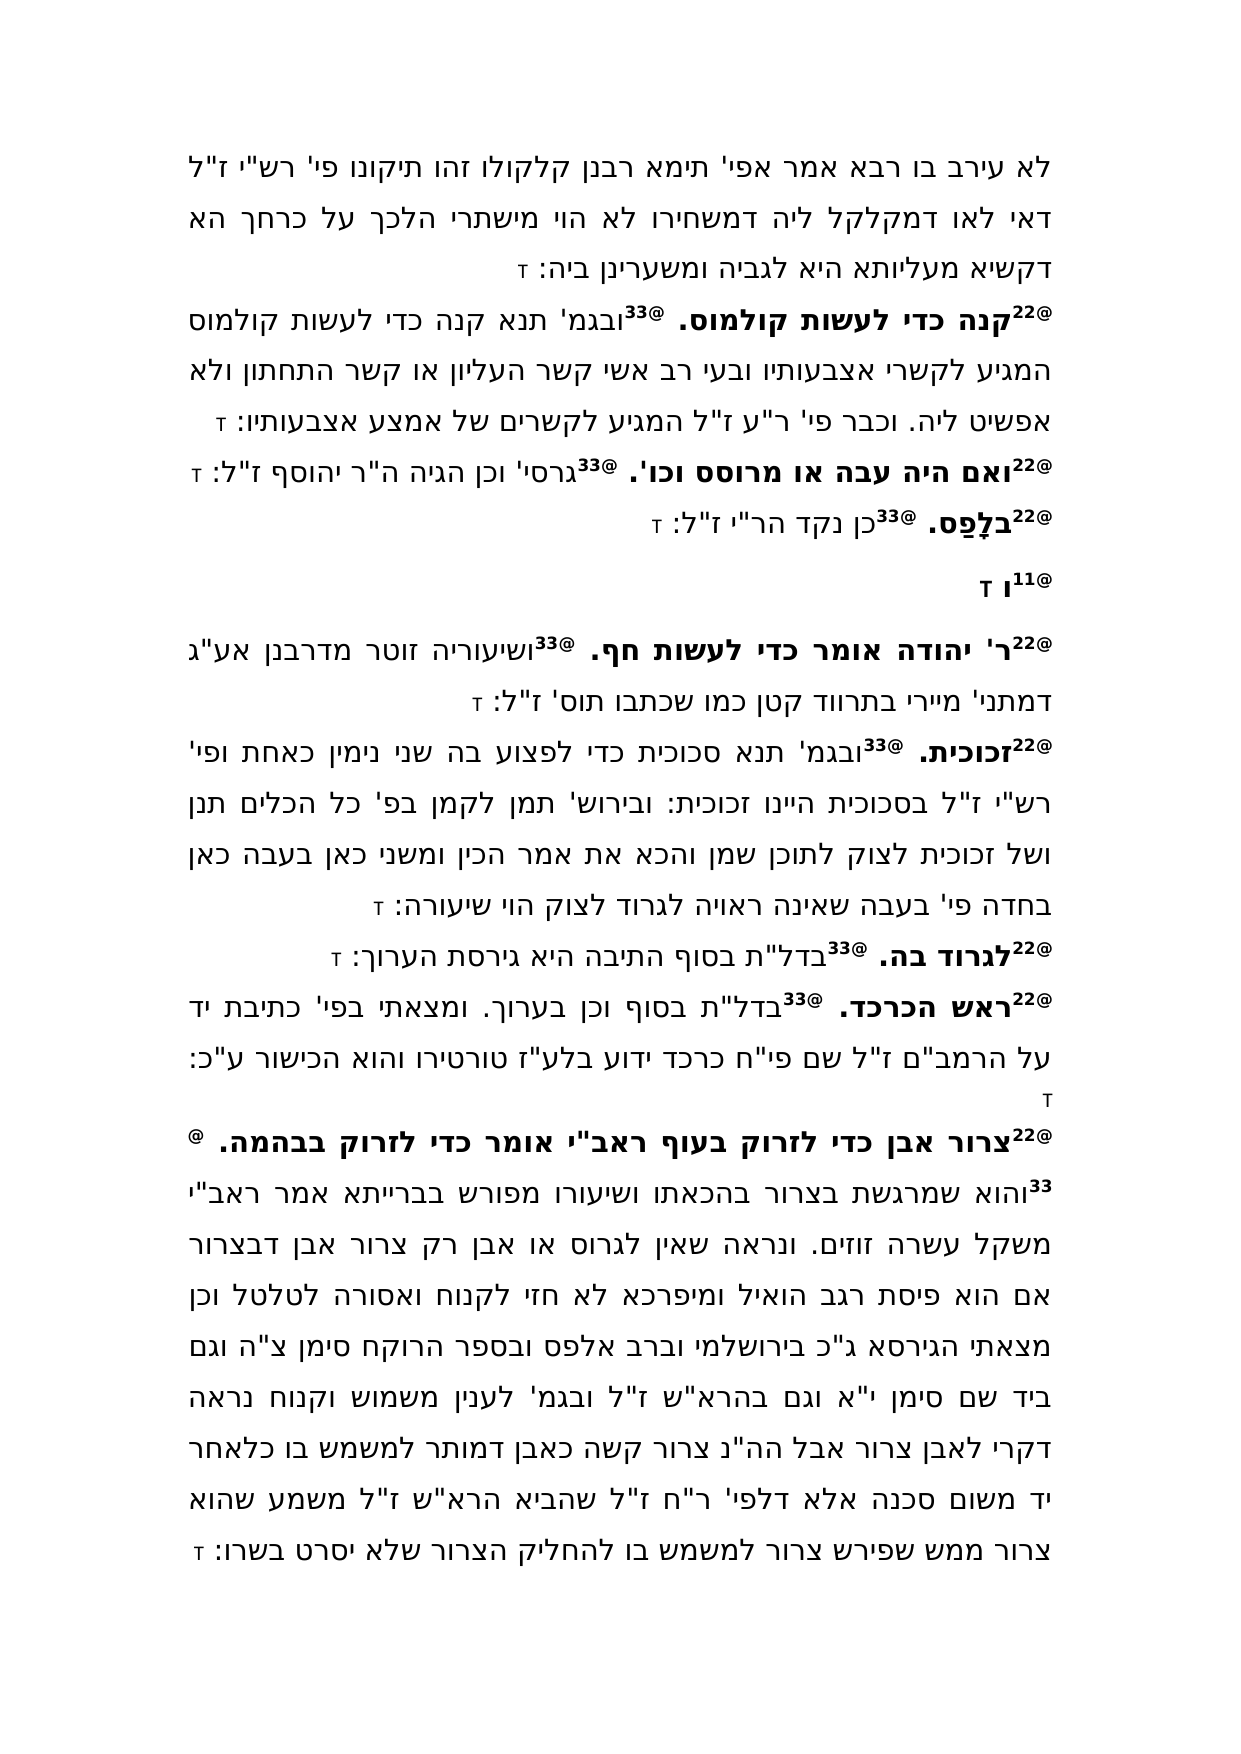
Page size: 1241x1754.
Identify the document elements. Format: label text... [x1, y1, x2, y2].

text @22ר' יהודה אומר כדי לעשות חף. @33ושיעוריה זוטר מדרבנן אע"ג דמתני' מיירי בתרווד קטן כמו שכתבו תוס' ז"ל: T [187, 633, 1053, 718]
text @22לגרוד בה. @33בדל"ת בסוף התיבה היא גירסת הערוך: T [187, 939, 1053, 973]
text @22זכוכית. @33ובגמ' תנא סכוכית כדי לפצוע בה שני נימין כאחת ופי' רש"י ז"ל בסכוכית היינו זכוכית: ובירוש' תמן לקמן בפ' כל הכלים תנן ושל זכוכית לצוק לתוכן שמן והכא את אמר הכין ומשני כאן בעבה כאן בחדה פי' בעבה שאינה ראויה לגרוד לצוק הוי שיעורה: T [187, 735, 1053, 922]
text @22קנה כדי לעשות קולמוס. @33ובגמ' תנא קנה כדי לעשות קולמוס המגיע לקשרי אצבעותיו ובעי רב אשי קשר העליון או קשר התחתון ולא אפשיט ליה. וכבר פי' ר"ע ז"ל המגיע לקשרים של אמצע אצבעותיו: T [187, 303, 1053, 439]
text @22בלָפַס. @33כן נקד הר"י ז"ל: T [187, 507, 1053, 541]
subtitle @11ו T [187, 570, 1053, 604]
text @22ואם היה עבה או מרוסס וכו'. @33גרסי' וכן הגיה ה"ר יהוסף ז"ל: T [187, 456, 1053, 489]
text @22צרור אבן כדי לזרוק בעוף ראב"י אומר כדי לזרוק בבהמה. @33והוא שמרגשת בצרור בהכאתו ושיעורו מפורש בברייתא אמר ראב"י משקל עשרה זוזים. ונראה שאין לגרוס או אבן רק צרור אבן דבצרור אם הוא פיסת רגב הואיל ומיפרכא לא חזי לקנוח ואסורה לטלטל וכן מצאתי הגירסא ג"כ בירושלמי וברב אלפס ובספר הרוקח סימן צ"ה וגם ביד שם סימן י"א וגם בהרא"ש ז"ל ובגמ' לענין משמוש וקנוח נראה דקרי לאבן צרור אבל הה"נ צרור קשה כאבן דמותר למשמש בו כלאחר יד משום סכנה אלא דלפי' ר"ח ז"ל שהביא הרא"ש ז"ל משמע שהוא צרור ממש שפירש צרור למשמש בו להחליק הצרור שלא יסרט בשרו: T [187, 1126, 1053, 1567]
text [187, 150, 1053, 286]
text @22ראש הכרכד. @33בדל"ת בסוף וכן בערוך. ומצאתי בפי' כתיבת יד על הרמב"ם ז"ל שם פי"ח כרכד ידוע בלע"ז טורטירו והוא הכישור ע"כ: T [187, 990, 1053, 1113]
